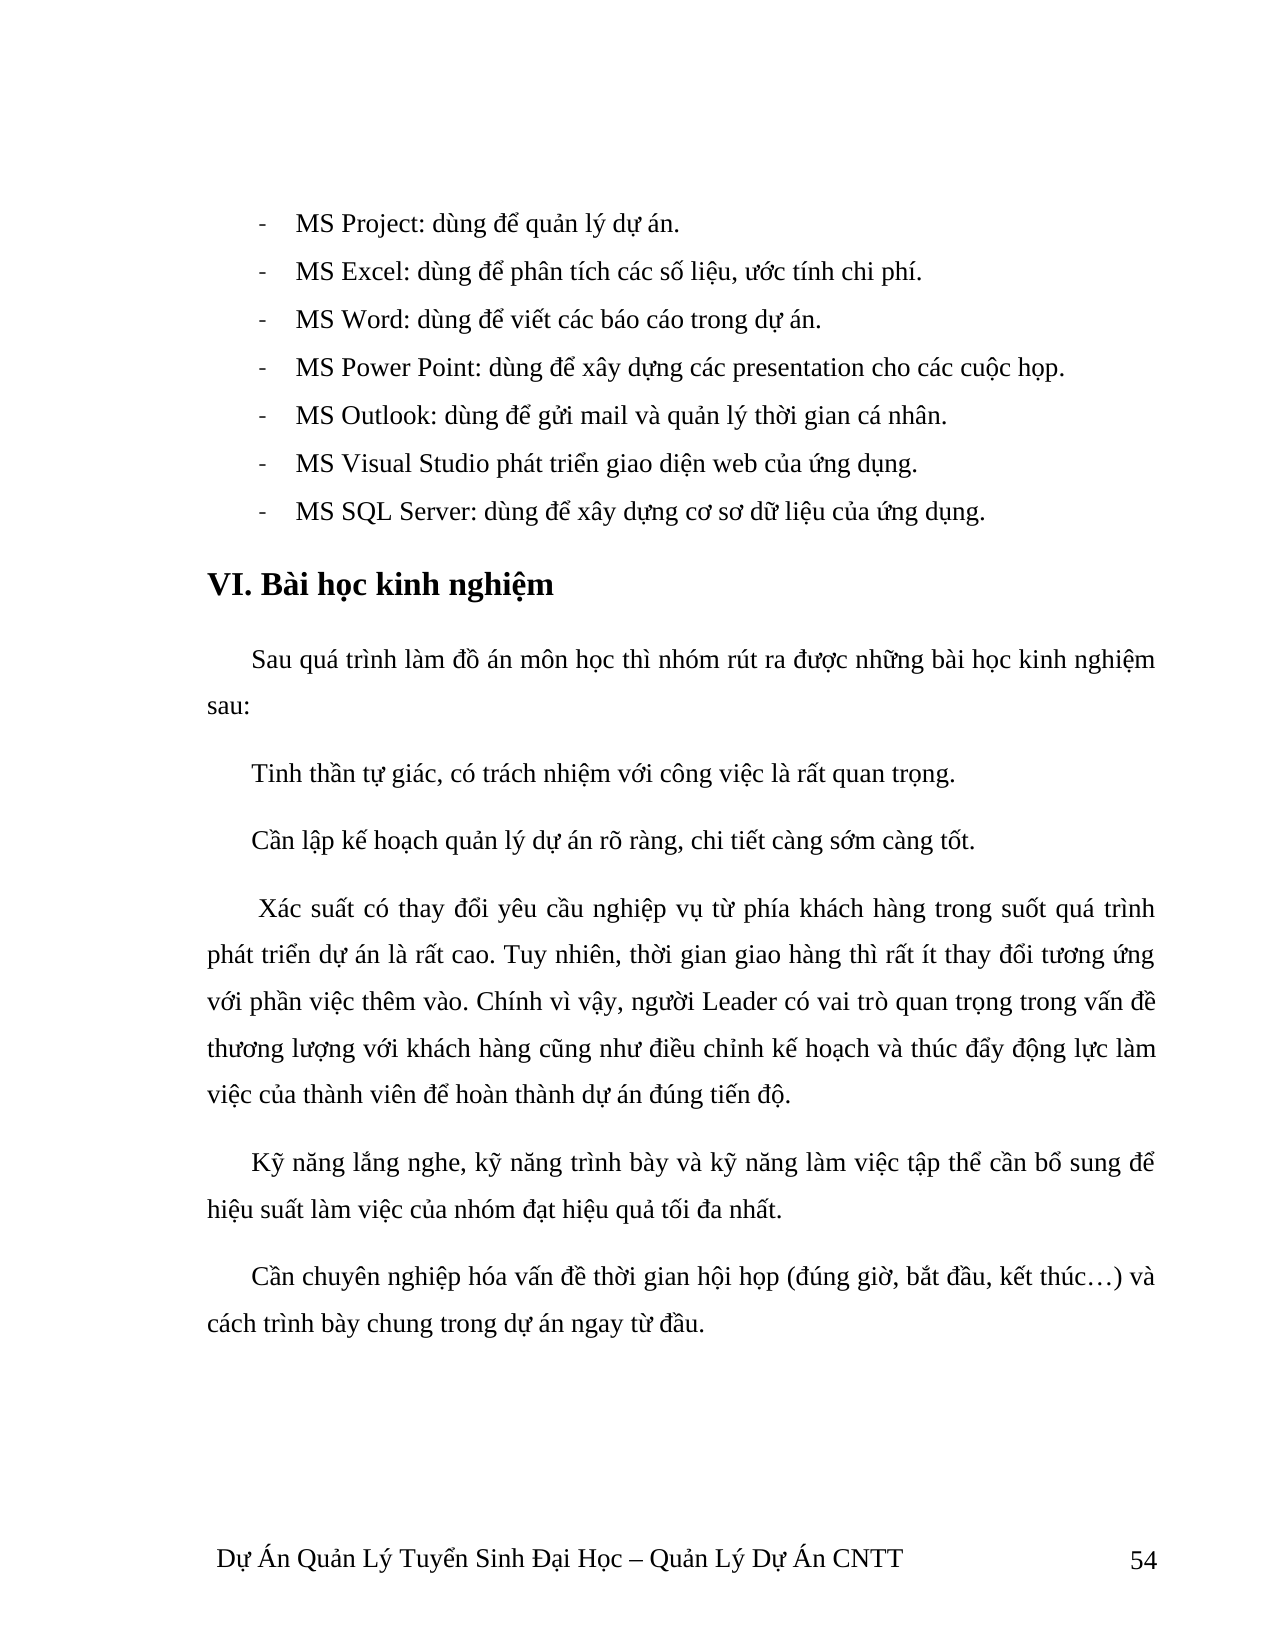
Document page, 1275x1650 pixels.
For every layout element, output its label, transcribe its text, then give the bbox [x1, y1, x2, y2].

text Xác suất có thay đổi yêu cầu nghiệp vụ từ phía khách hàng trong suốt quá trình phát triển dự án là rất cao. Tuy nhiên, thời gian giao hàng thì rất ít thay đổi tương ứng với phần việc thêm vào. Chính vì vậy, người Leader có vai trò quan trọng trong vấn đề thương lượng với khách hàng cũng như điều chỉnh kế hoạch và thúc đẩy động lực làm việc của thành viên để hoàn thành dự án đúng tiến độ. [207, 892, 1157, 1110]
text Sau quá trình làm đồ án môn học thì nhóm rút ra được những bài học kinh nghiệm sau: [207, 643, 1157, 721]
text Cần chuyên nghiệp hóa vấn đề thời gian hội họp (đúng giờ, bắt đầu, kết thúc…) và cách trình bày chung trong dự án ngay từ đầu. [207, 1260, 1157, 1338]
list MS Visual Studio phát triển giao diện web của ứng dụng. [258, 447, 1157, 479]
list MS Excel: dùng để phân tích các số liệu, ước tính chi phí. [258, 255, 1157, 287]
list MS Project: dùng để quản lý dự án. [258, 207, 1157, 239]
list MS Power Point: dùng để xây dựng các presentation cho các cuộc họp. [258, 351, 1157, 383]
list MS Word: dùng để viết các báo cáo trong dự án. [258, 303, 1157, 335]
text Kỹ năng lắng nghe, kỹ năng trình bày và kỹ năng làm việc tập thể cần bổ sung để hiệu suất làm việc của nhóm đạt hiệu quả tối đa nhất. [207, 1146, 1157, 1224]
list MS Outlook: dùng để gửi mail và quản lý thời gian cá nhân. [258, 399, 1157, 431]
text Tinh thần tự giác, có trách nhiệm với công việc là rất quan trọng. [207, 757, 1157, 788]
text Cần lập kế hoạch quản lý dự án rõ ràng, chi tiết càng sớm càng tốt. [207, 824, 1157, 856]
text VI. Bài học kinh nghiệm [207, 564, 1157, 603]
list MS SQL Server: dùng để xây dựng cơ sơ dữ liệu của ứng dụng. [258, 496, 1157, 528]
